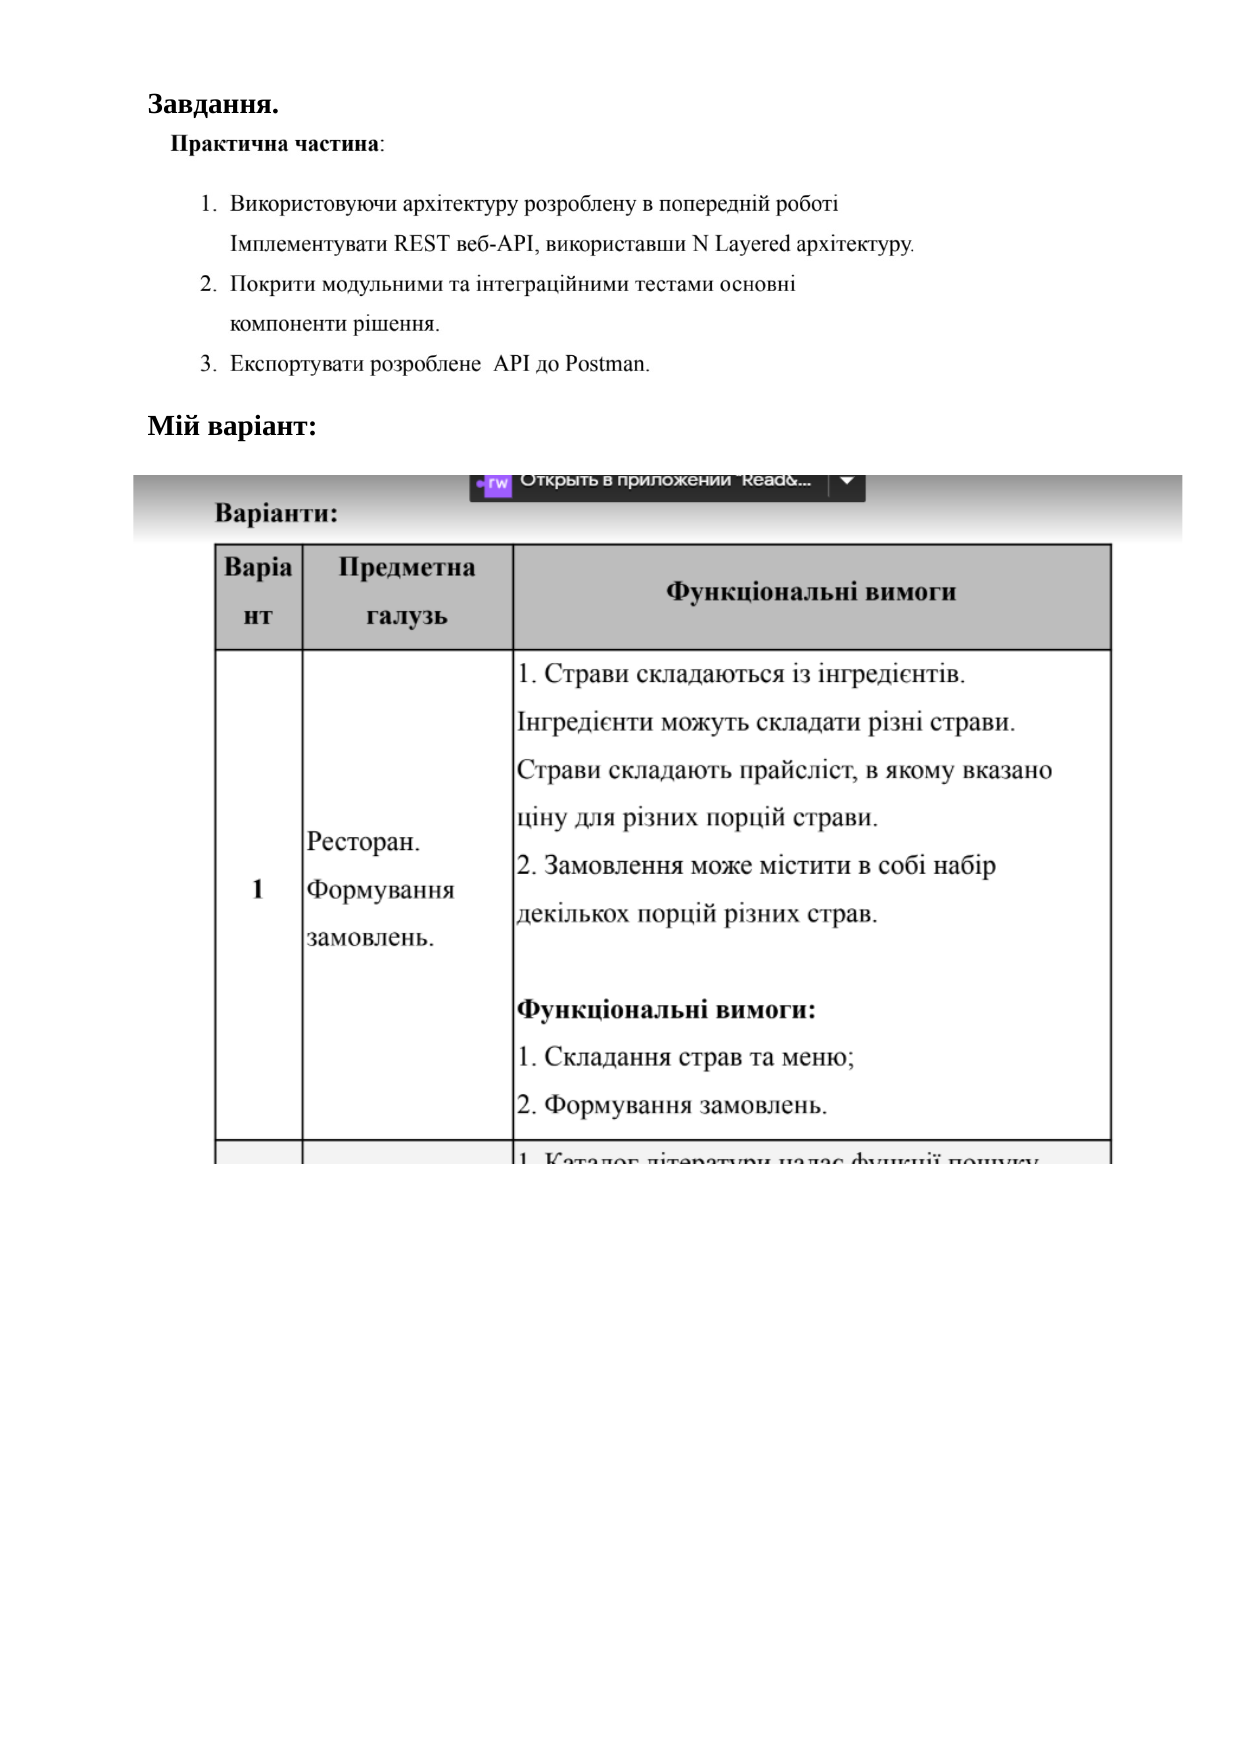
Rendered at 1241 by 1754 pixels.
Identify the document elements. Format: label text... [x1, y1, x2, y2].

picture [170, 134, 914, 376]
text Мій варіант: [147, 408, 1182, 442]
subtitle Завдання. [147, 86, 1182, 119]
picture [133, 475, 1183, 1164]
